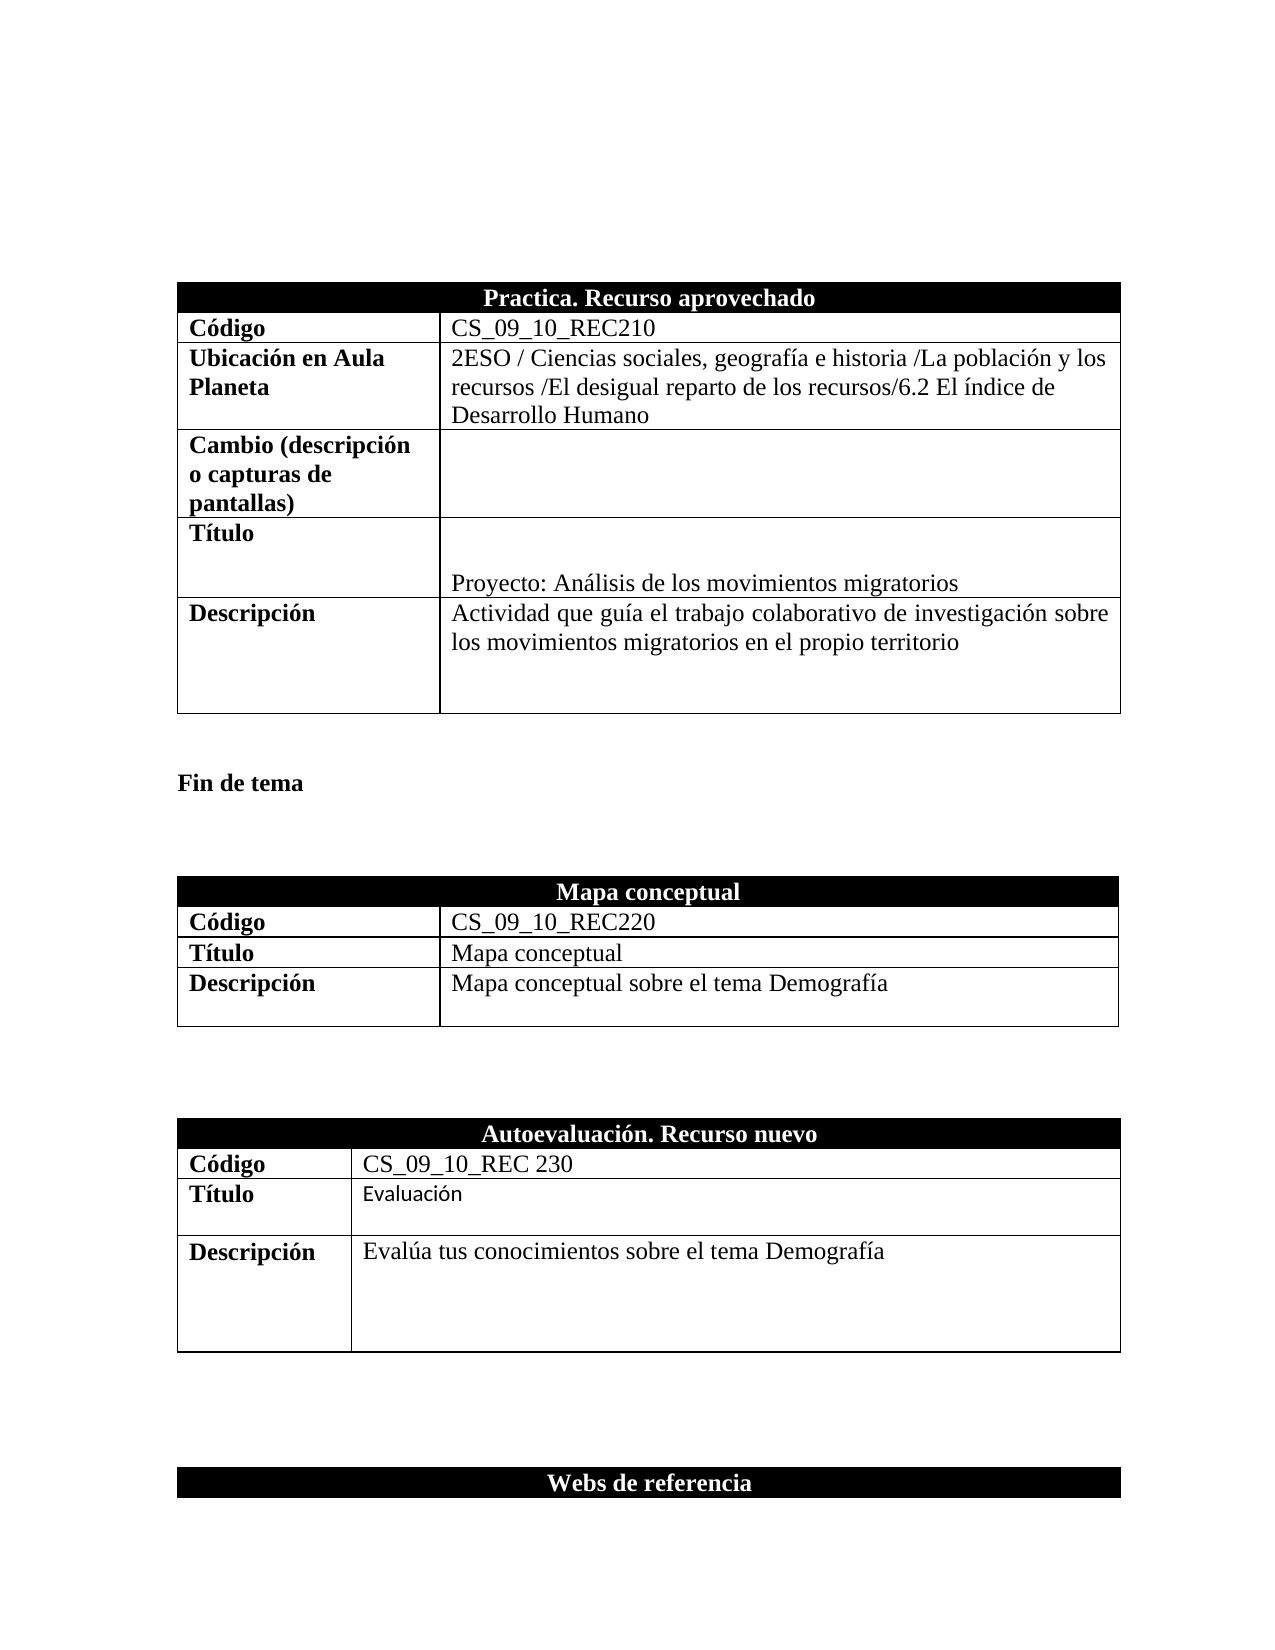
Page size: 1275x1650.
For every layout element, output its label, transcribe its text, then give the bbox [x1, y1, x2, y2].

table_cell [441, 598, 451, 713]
table_cell Código [178, 907, 439, 936]
table_header Webs de referencia [178, 1468, 1120, 1497]
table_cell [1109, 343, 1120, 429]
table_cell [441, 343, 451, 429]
table_cell [441, 430, 1120, 517]
table_cell Mapa conceptual [441, 938, 1118, 967]
table_cell Evaluación [352, 1179, 1120, 1235]
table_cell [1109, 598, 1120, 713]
table_header Autoevaluación. Recurso nuevo [178, 1119, 1120, 1148]
table_cell Proyecto: Análisis de los movimientos migratorios [441, 518, 1120, 597]
table_cell Título [178, 938, 439, 967]
table_cell Ubicación en Aula Planeta [178, 343, 439, 429]
table_cell Cambio (descripción o capturas de pantallas) [178, 430, 439, 517]
table_cell Código [178, 313, 439, 342]
table_cell Título [178, 1179, 351, 1235]
table_header Practica. Recurso aprovechado [178, 283, 1120, 312]
table_cell Evalúa tus conocimientos sobre el tema Demografía [352, 1236, 1120, 1351]
table_cell Título [178, 518, 439, 597]
table_cell Descripción [178, 1236, 351, 1351]
table_cell CS_09_10_REC210 [441, 313, 1120, 342]
table_cell CS_09_10_REC 230 [352, 1149, 1120, 1178]
table_cell Descripción [178, 598, 439, 713]
table_cell Código [178, 1149, 351, 1178]
table_header Mapa conceptual [178, 877, 1118, 906]
table_cell Descripción [178, 968, 439, 1026]
text Fin de tema [177, 768, 1098, 797]
table_cell Mapa conceptual sobre el tema Demografía [441, 968, 1118, 1026]
table_cell CS_09_10_REC220 [441, 907, 1118, 936]
